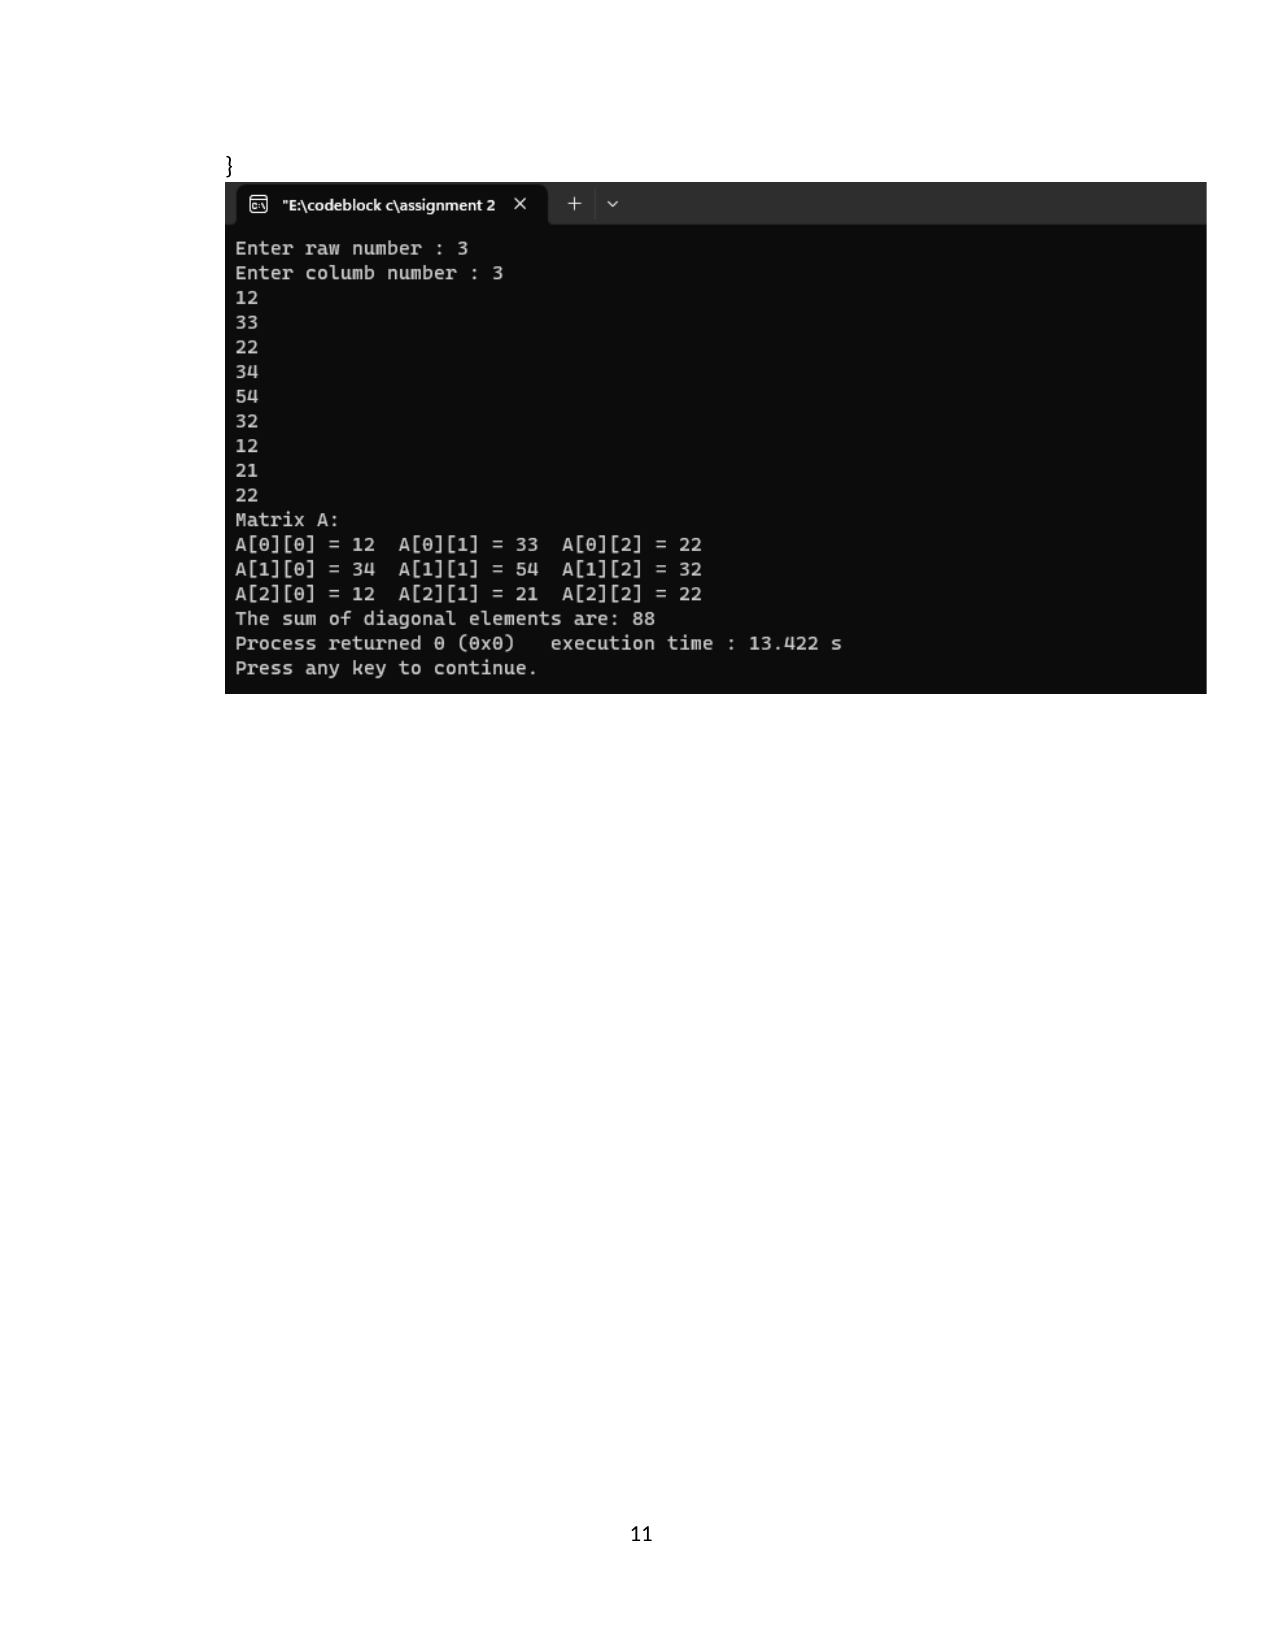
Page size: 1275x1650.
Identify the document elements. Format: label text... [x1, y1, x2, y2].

picture [225, 182, 1207, 694]
list } [225, 150, 1100, 181]
